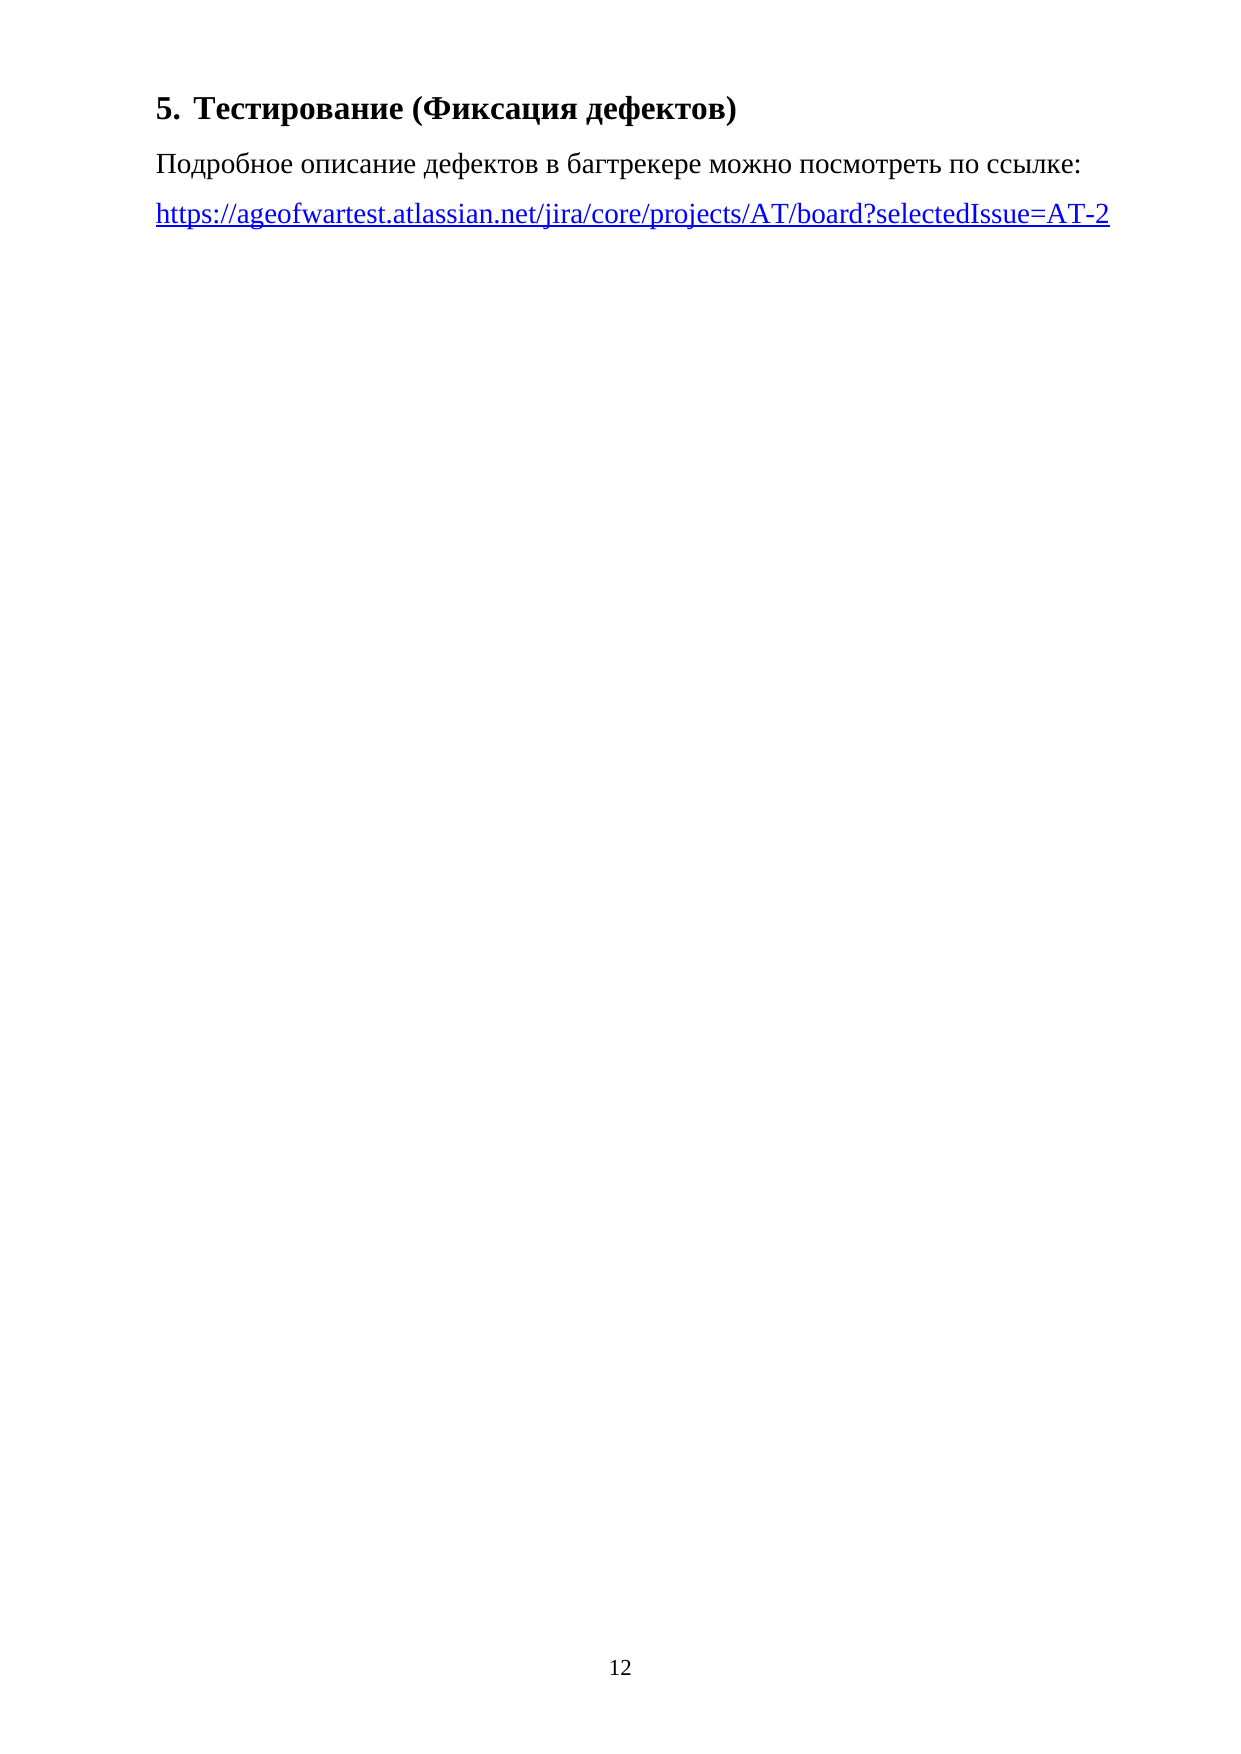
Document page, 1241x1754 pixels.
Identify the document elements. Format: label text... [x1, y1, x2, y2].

text Подробное описание дефектов в багтрекере можно посмотреть по ссылке: [156, 146, 1122, 180]
list Тестирование (Фиксация дефектов) [156, 89, 1122, 127]
text https://ageofwartest.atlassian.net/jira/core/projects/AT/board?selectedIssue=AT-2 [156, 196, 1122, 230]
